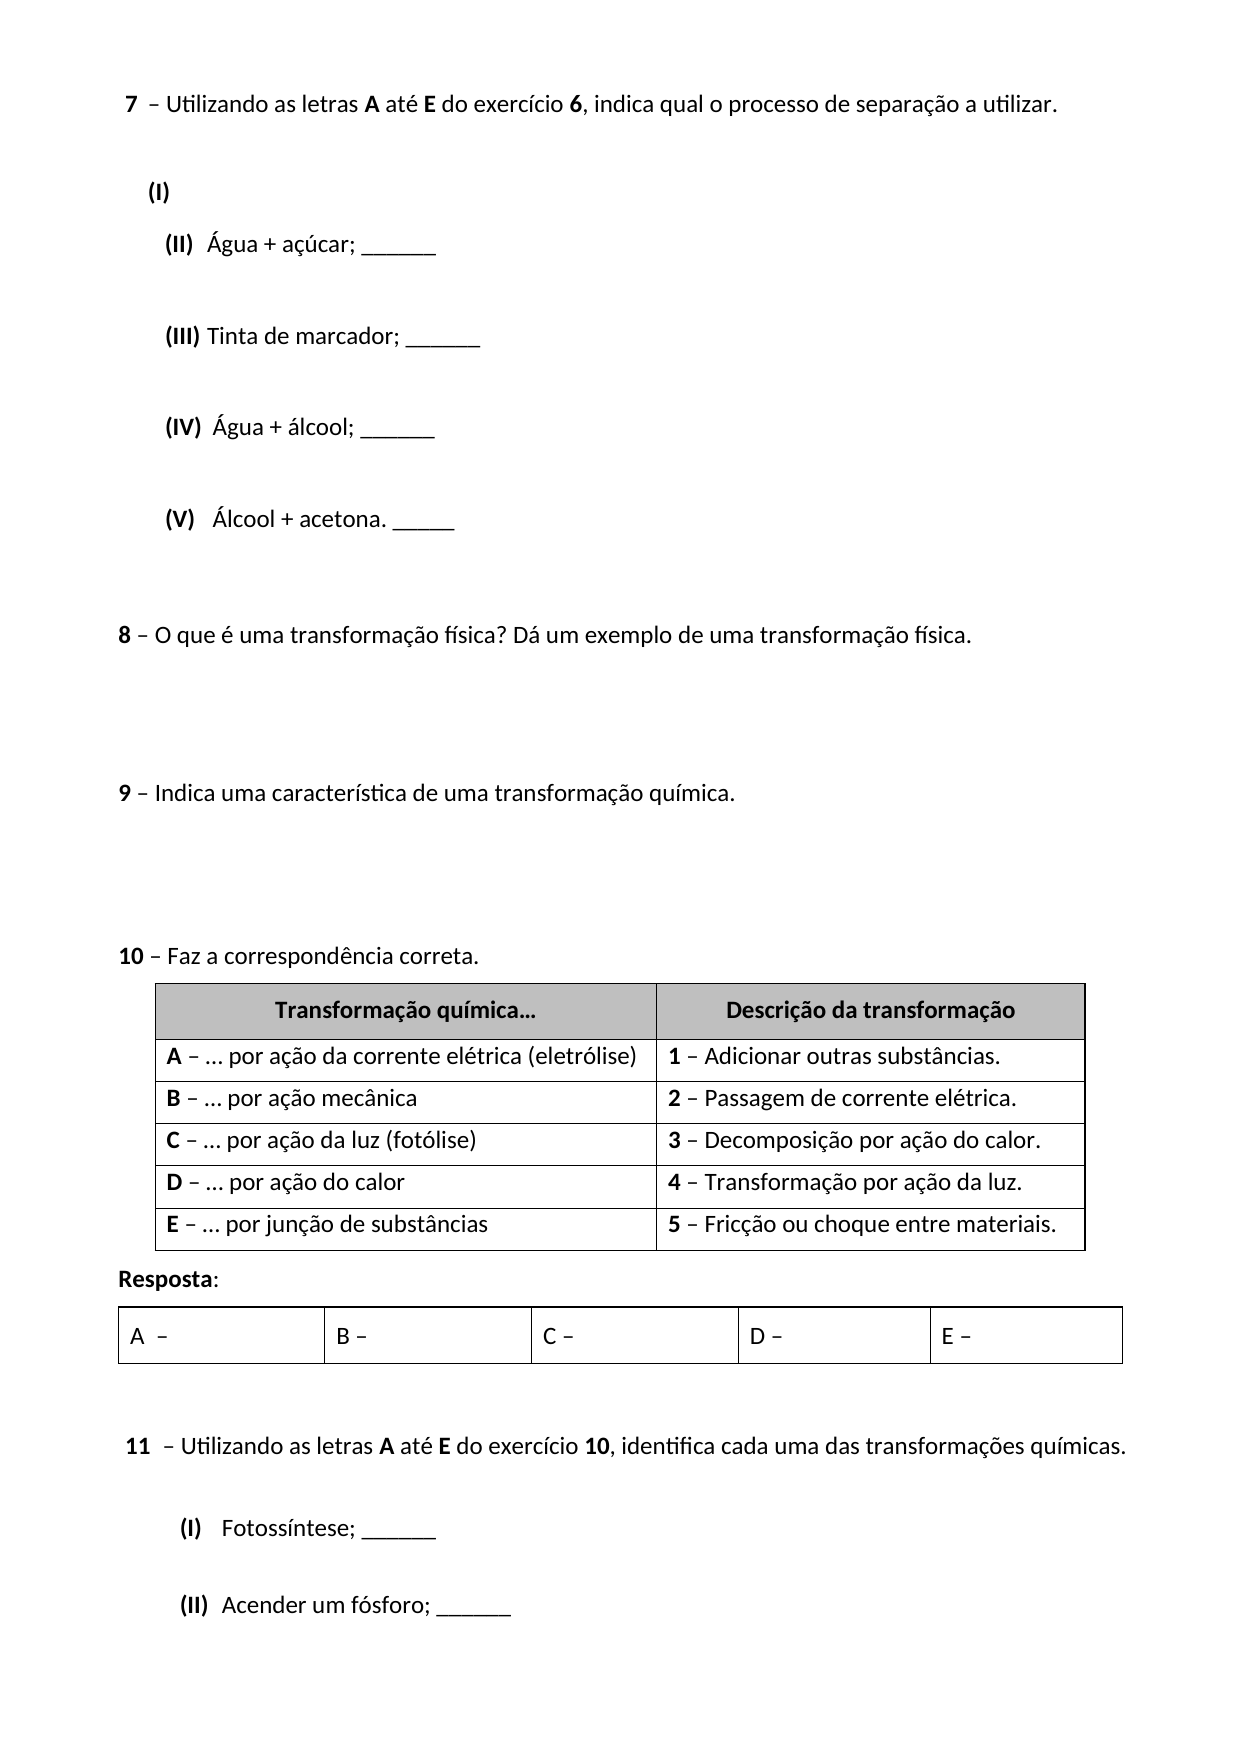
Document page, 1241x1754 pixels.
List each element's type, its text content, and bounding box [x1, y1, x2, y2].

list Tinta de marcador; ______ [165, 320, 1122, 350]
text 10 – Faz a correspondência correta. [118, 940, 1166, 970]
table_header B – [325, 1308, 531, 1363]
table_header A – [119, 1308, 324, 1363]
text 8 – O que é uma transformação física? Dá um exemplo de uma transformação física. [118, 619, 1122, 650]
list Fotossíntese; ______ [179, 1512, 1122, 1543]
table_cell 4 – Transformação por ação da luz. [657, 1166, 1084, 1207]
list Álcool + acetona. _____ [165, 503, 1122, 533]
table_header E – [931, 1308, 1122, 1363]
text 9 – Indica uma característica de uma transformação química. [118, 777, 1122, 808]
table_cell C – … por ação da luz (fotólise) [156, 1124, 656, 1165]
table_cell E – … por junção de substâncias [156, 1209, 656, 1249]
list Água + álcool; ______ [165, 411, 1122, 442]
table_header Descrição da transformação [657, 984, 1084, 1039]
table_header C – [532, 1308, 738, 1363]
table_cell 1 – Adicionar outras substâncias. [657, 1040, 1084, 1081]
list Acender um fósforo; ______ [179, 1589, 1122, 1619]
table_cell D – … por ação do calor [156, 1166, 656, 1207]
list Água + açúcar; ______ [164, 228, 1122, 259]
list – Utilizando as letras A até E do exercício 10, identifica cada uma das transformações químicas. [125, 1430, 1137, 1461]
table_cell 2 – Passagem de corrente elétrica. [657, 1082, 1084, 1123]
table_cell A – … por ação da corrente elétrica (eletrólise) [156, 1040, 656, 1081]
table_header D – [739, 1308, 930, 1363]
list – Utilizando as letras A até E do exercício 6, indica qual o processo de separação a utilizar. [125, 89, 1122, 119]
table_header Transformação química… [156, 984, 656, 1039]
table_cell B – … por ação mecânica [156, 1082, 656, 1123]
table_cell 3 – Decomposição por ação do calor. [657, 1124, 1084, 1165]
text Resposta: [118, 1263, 1166, 1294]
table_cell 5 – Fricção ou choque entre materiais. [657, 1209, 1084, 1249]
